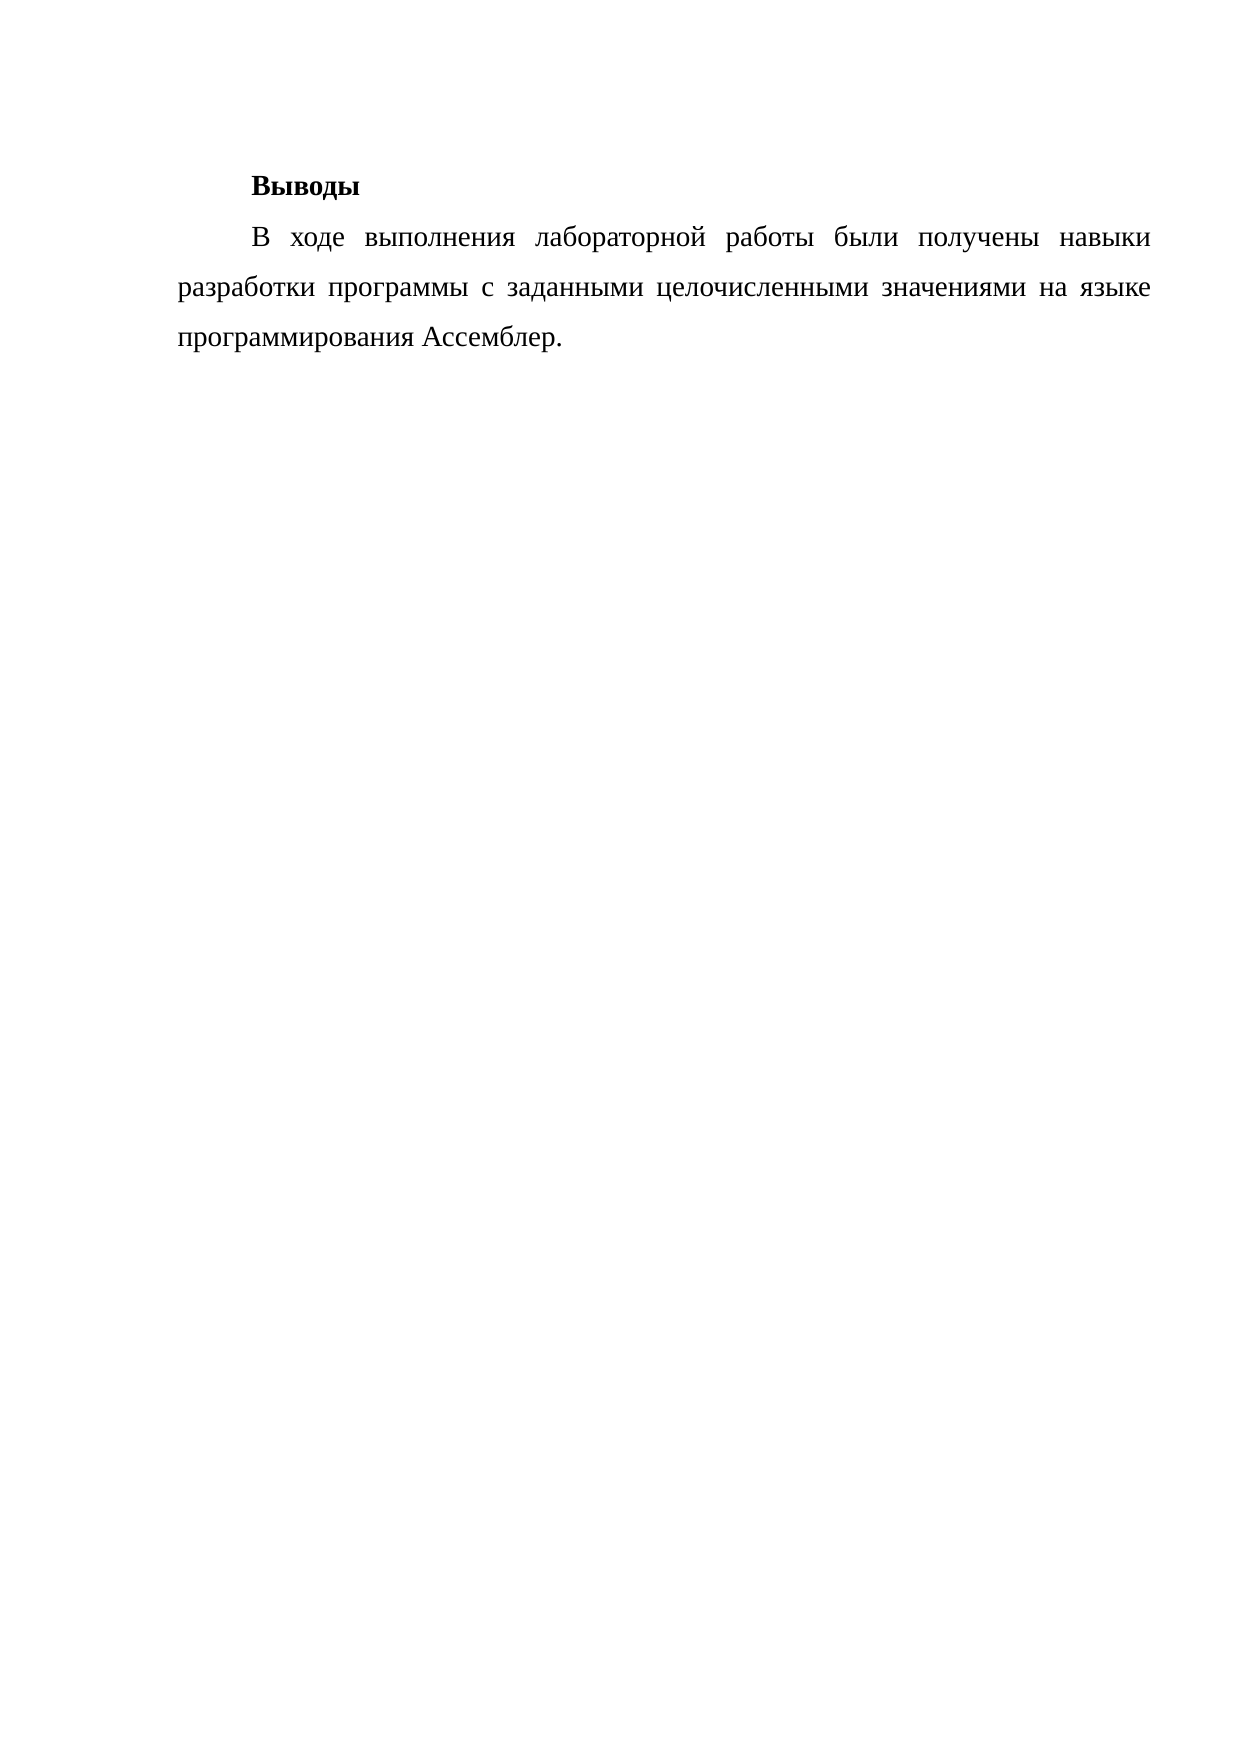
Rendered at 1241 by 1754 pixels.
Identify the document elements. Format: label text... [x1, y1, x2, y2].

text Выводы [177, 168, 1152, 202]
text В ходе выполнения лабораторной работы были получены навыки разработки программы с заданными целочисленными значениями на языке программирования Ассемблер. [177, 219, 1152, 353]
